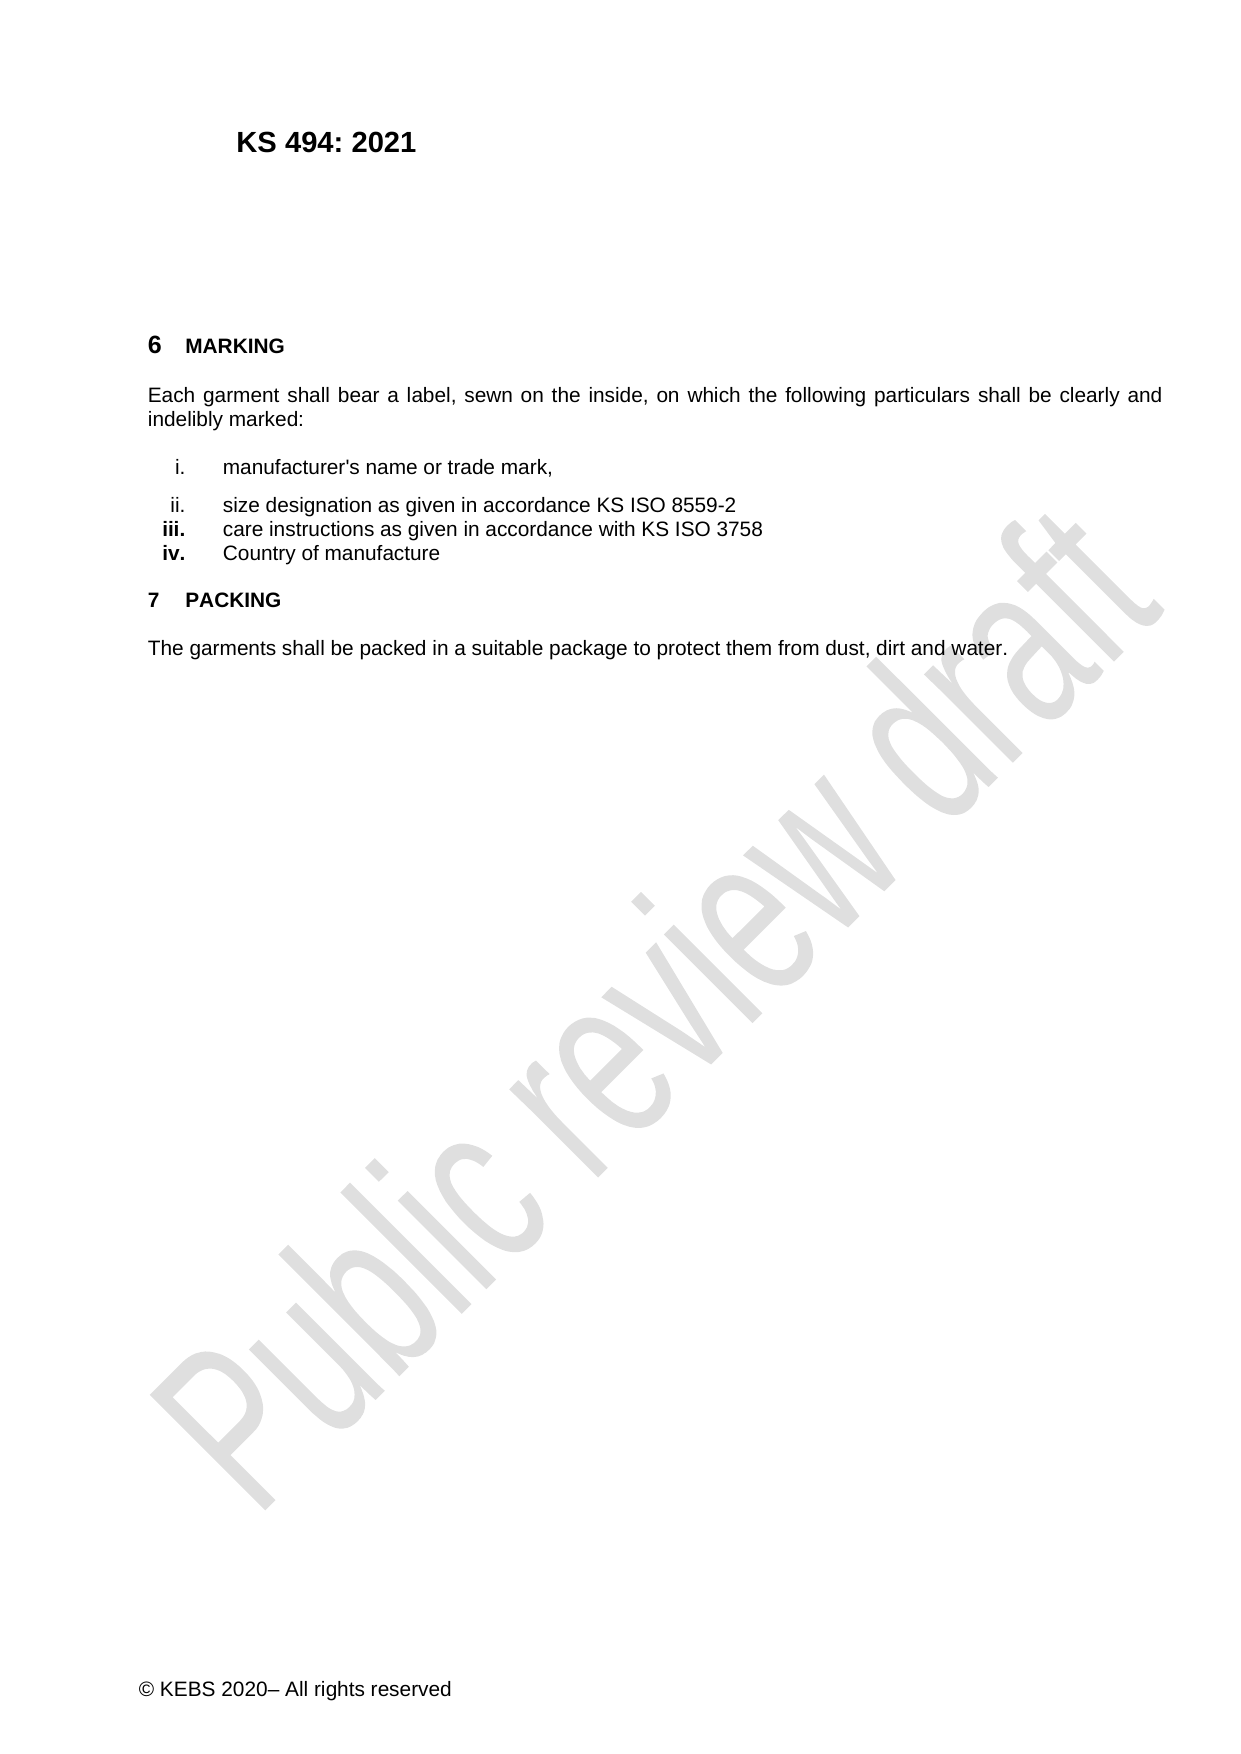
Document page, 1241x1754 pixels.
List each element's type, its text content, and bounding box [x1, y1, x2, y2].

text Each garment shall bear a label, sewn on the inside, on which the following particulars shall be clearly and indelibly marked: [148, 383, 1163, 431]
list Country of manufacture [185, 540, 1163, 564]
list MARKING [148, 330, 1163, 359]
text The garments shall be packed in a suitable package to protect them from dust, dirt and water. [148, 636, 1163, 660]
list PACKING [148, 588, 1163, 612]
list manufacturer's name or trade mark, [185, 455, 1163, 479]
list size designation as given in accordance KS ISO 8559-2 [185, 479, 1163, 516]
list care instructions as given in accordance with KS ISO 3758 [185, 516, 1163, 540]
